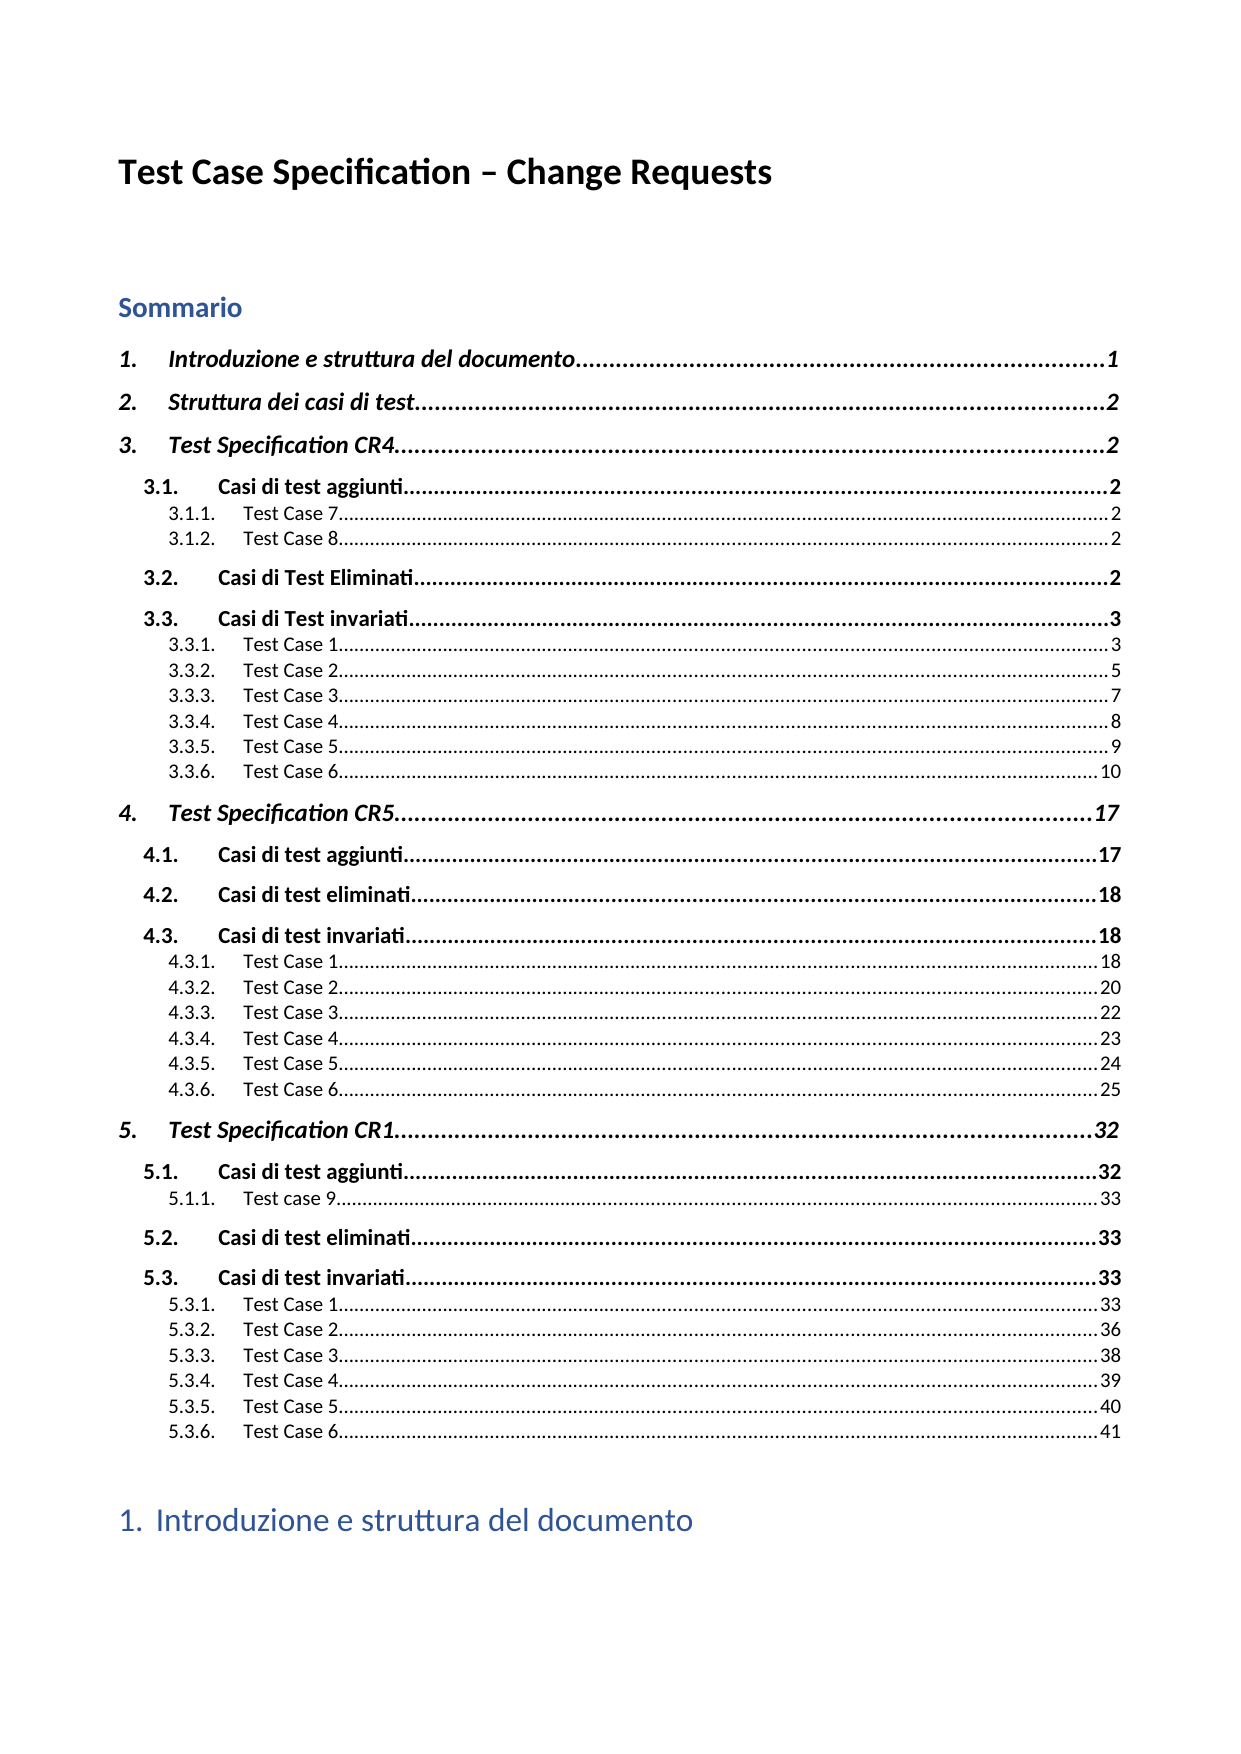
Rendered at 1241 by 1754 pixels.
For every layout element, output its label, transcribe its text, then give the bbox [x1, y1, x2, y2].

subtitle Introduzione e struttura del documento [118, 1499, 1122, 1540]
text Test Case Specification – Change Requests [118, 148, 1122, 193]
